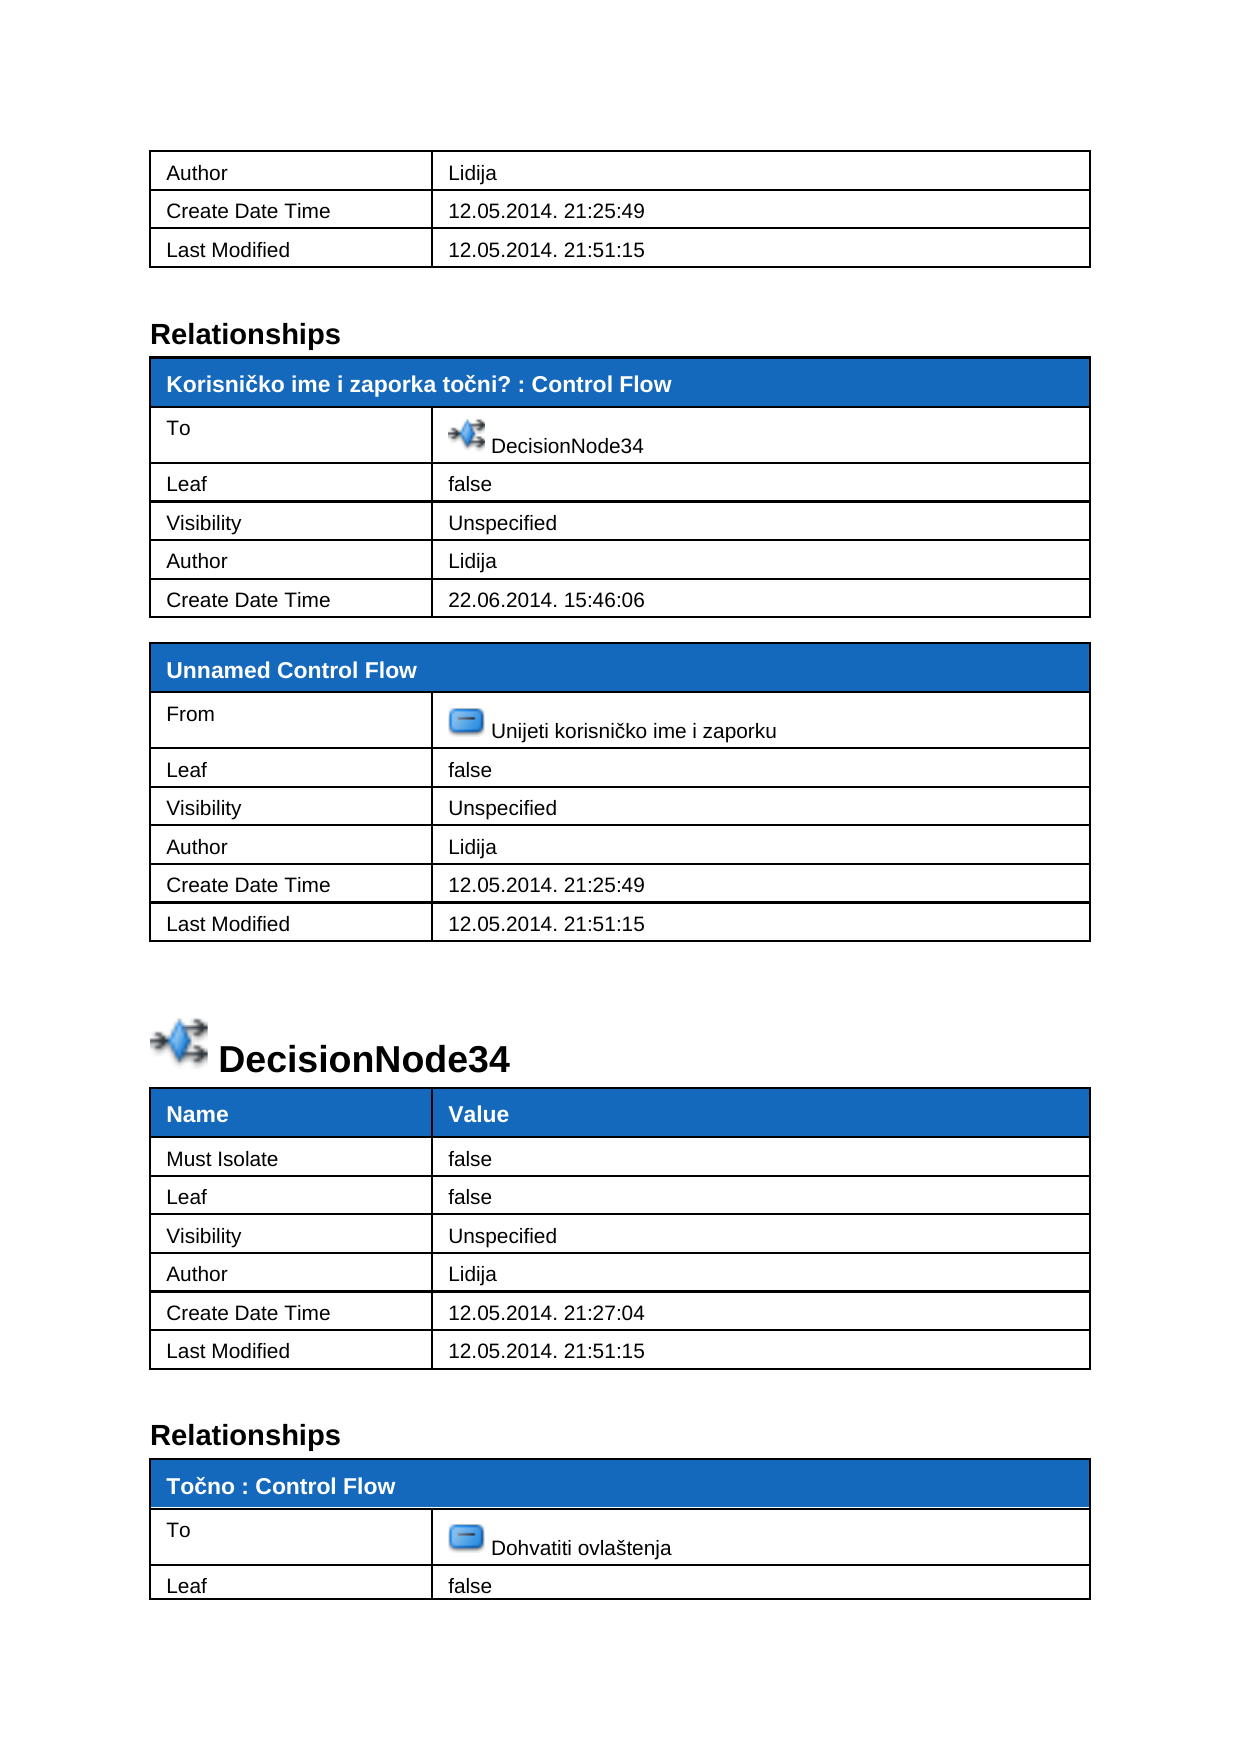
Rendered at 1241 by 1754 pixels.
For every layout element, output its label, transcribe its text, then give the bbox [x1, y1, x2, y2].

table_cell Visibility [151, 1215, 431, 1252]
table_header Name [151, 1089, 431, 1136]
table_header Value [433, 1089, 1089, 1136]
subtitle Relationships [150, 317, 1090, 350]
table_cell false [433, 1177, 1089, 1213]
picture [150, 1015, 208, 1073]
table_cell 12.05.2014. 21:25:49 [433, 865, 1089, 901]
table_cell Last Modified [151, 1331, 431, 1367]
table_cell Lidija [433, 541, 1089, 577]
table_cell 12.05.2014. 21:51:15 [433, 1331, 1089, 1367]
table_cell false [433, 1566, 1089, 1598]
table_cell Unspecified [433, 788, 1089, 824]
table_cell Must Isolate [151, 1138, 431, 1175]
table_cell Create Date Time [151, 865, 431, 901]
table_cell Unspecified [433, 1215, 1089, 1252]
table_cell false [433, 464, 1089, 500]
table_cell To [151, 1510, 431, 1563]
table_cell 12.05.2014. 21:27:04 [433, 1293, 1089, 1329]
table_header Točno : Control Flow [151, 1460, 1089, 1507]
picture [448, 1517, 485, 1555]
table_cell Author [151, 541, 431, 577]
table_cell Leaf [151, 1177, 431, 1213]
table_cell false [433, 749, 1089, 786]
table_cell Create Date Time [151, 580, 431, 616]
table_cell To [151, 408, 431, 462]
table_cell From [151, 693, 431, 747]
table_cell Unijeti korisničko ime i zaporku [433, 693, 1089, 747]
table_cell 22.06.2014. 15:46:06 [433, 580, 1089, 616]
table_cell Lidija [433, 826, 1089, 863]
table_header Korisničko ime i zaporka točni? : Control Flow [151, 359, 1089, 406]
picture [448, 701, 485, 739]
table_cell Unspecified [433, 503, 1089, 539]
table_cell Leaf [151, 749, 431, 786]
table_cell Author [151, 826, 431, 863]
table_cell Dohvatiti ovlaštenja [433, 1510, 1089, 1563]
table_cell Visibility [151, 788, 431, 824]
table_cell Last Modified [151, 229, 431, 266]
table_cell 12.05.2014. 21:51:15 [433, 904, 1089, 940]
table_cell Leaf [151, 464, 431, 500]
table_cell Author [151, 1254, 431, 1290]
table_cell false [433, 1138, 1089, 1175]
table_cell Author [151, 152, 431, 188]
table_cell 12.05.2014. 21:51:15 [433, 229, 1089, 266]
table_cell Lidija [433, 1254, 1089, 1290]
subtitle Relationships [150, 1418, 1090, 1452]
subtitle DecisionNode34 [150, 1015, 1090, 1081]
table_header Unnamed Control Flow [151, 644, 1089, 691]
picture [448, 416, 485, 454]
table_cell Create Date Time [151, 191, 431, 227]
table_cell Lidija [433, 152, 1089, 188]
table_cell 12.05.2014. 21:25:49 [433, 191, 1089, 227]
table_cell Leaf [151, 1566, 431, 1598]
table_cell DecisionNode34 [433, 408, 1089, 462]
table_cell Create Date Time [151, 1293, 431, 1329]
table_cell Last Modified [151, 904, 431, 940]
table_cell Visibility [151, 503, 431, 539]
